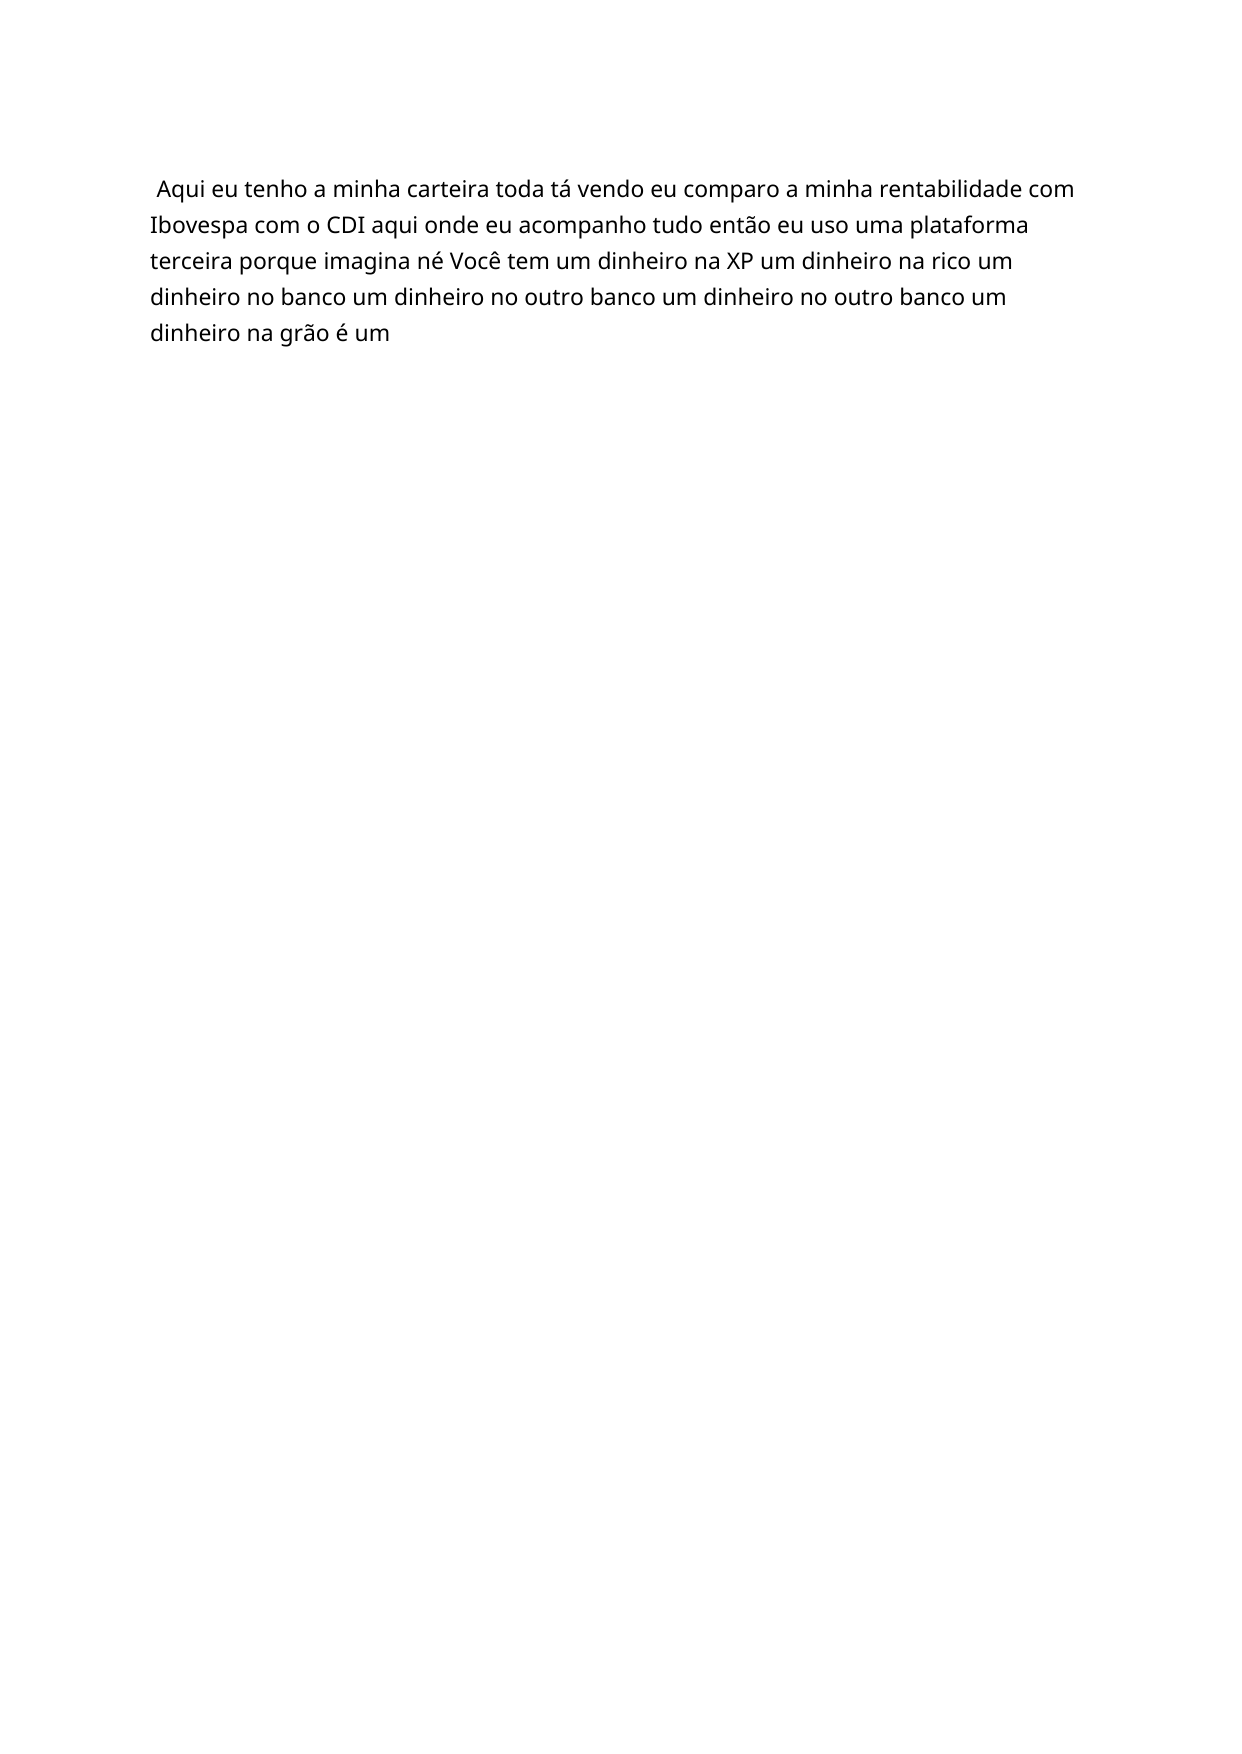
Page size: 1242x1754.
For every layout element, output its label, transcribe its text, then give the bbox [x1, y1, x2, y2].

text Aqui eu tenho a minha carteira toda tá vendo eu comparo a minha rentabilidade com Ibovespa com o CDI aqui onde eu acompanho tudo então eu uso uma plataforma terceira porque imagina né Você tem um dinheiro na XP um dinheiro na rico um dinheiro no banco um dinheiro no outro banco um dinheiro no outro banco um dinheiro na grão é um [150, 173, 1081, 348]
